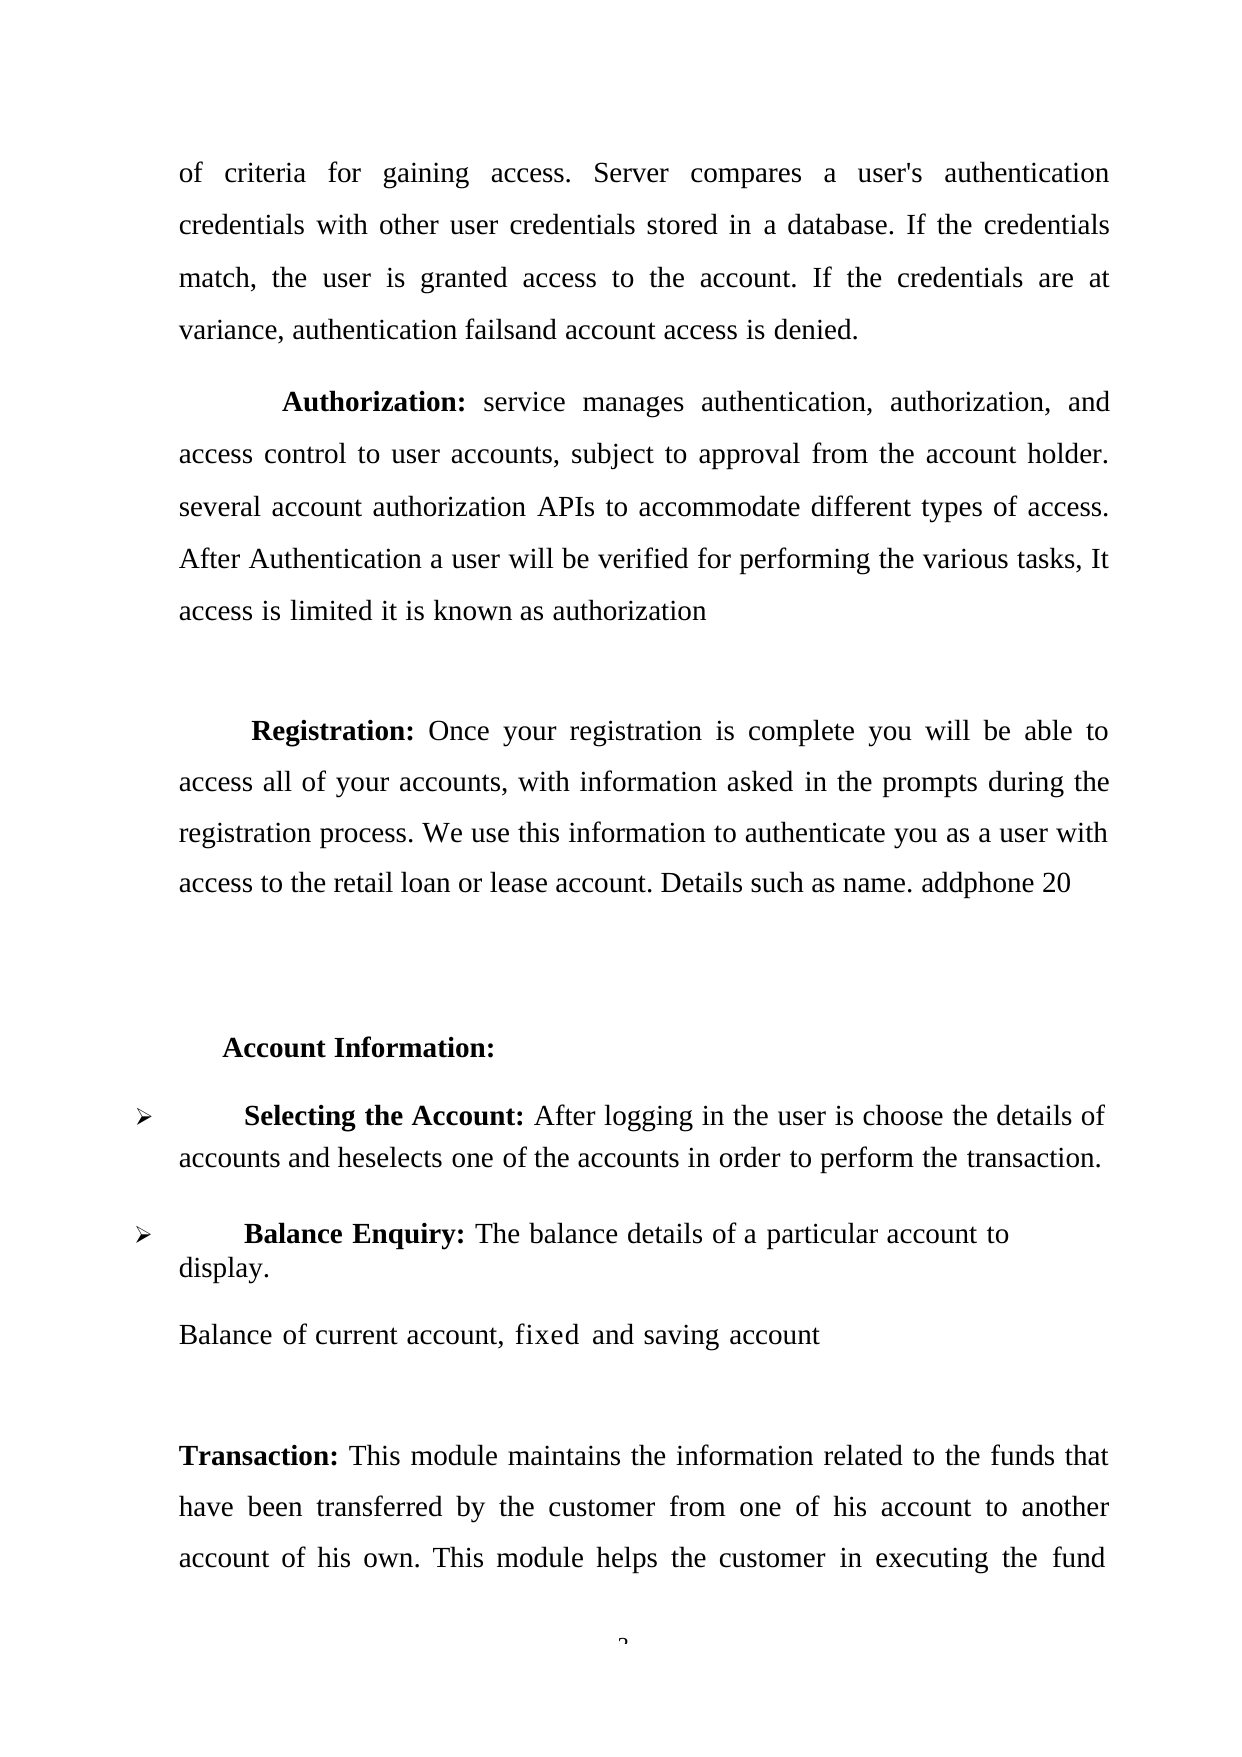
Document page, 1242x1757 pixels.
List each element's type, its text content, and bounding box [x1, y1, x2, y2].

list Balance Enquiry: The balance details of a particular account to display. [134, 1216, 1013, 1283]
text of criteria for gaining access. Server compares a user's authentication credentials with other user credentials stored in a database. If the credentials match, the user is granted access to the account. If the credentials are at variance, authentication failsand account access is denied. [178, 155, 1110, 346]
text Registration: Once your registration is complete you will be able to access all of your accounts, with information asked in the prompts during the registration process. We use this information to authenticate you as a user with access to the retail loan or lease account. Details such as name. addphone 20 [178, 713, 1110, 899]
text Transaction: This module maintains the information related to the funds that have been transferred by the customer from one of his account to another account of his own. This module helps the customer in executing the fund [178, 1438, 1110, 1574]
subtitle Account Information: [222, 1030, 1212, 1064]
list Selecting the Account: After logging in the user is choose the details of accounts and heselects one of the accounts in order to perform the transaction. [134, 1098, 1109, 1174]
text Balance of current account, fixed and saving account [178, 1317, 1212, 1351]
text Authorization: service manages authentication, authorization, and access control to user accounts, subject to approval from the account holder. several account authorization APIs to accommodate different types of access. After Authentication a user will be verified for performing the various tasks, It access is limited it is known as authorization [178, 384, 1110, 627]
